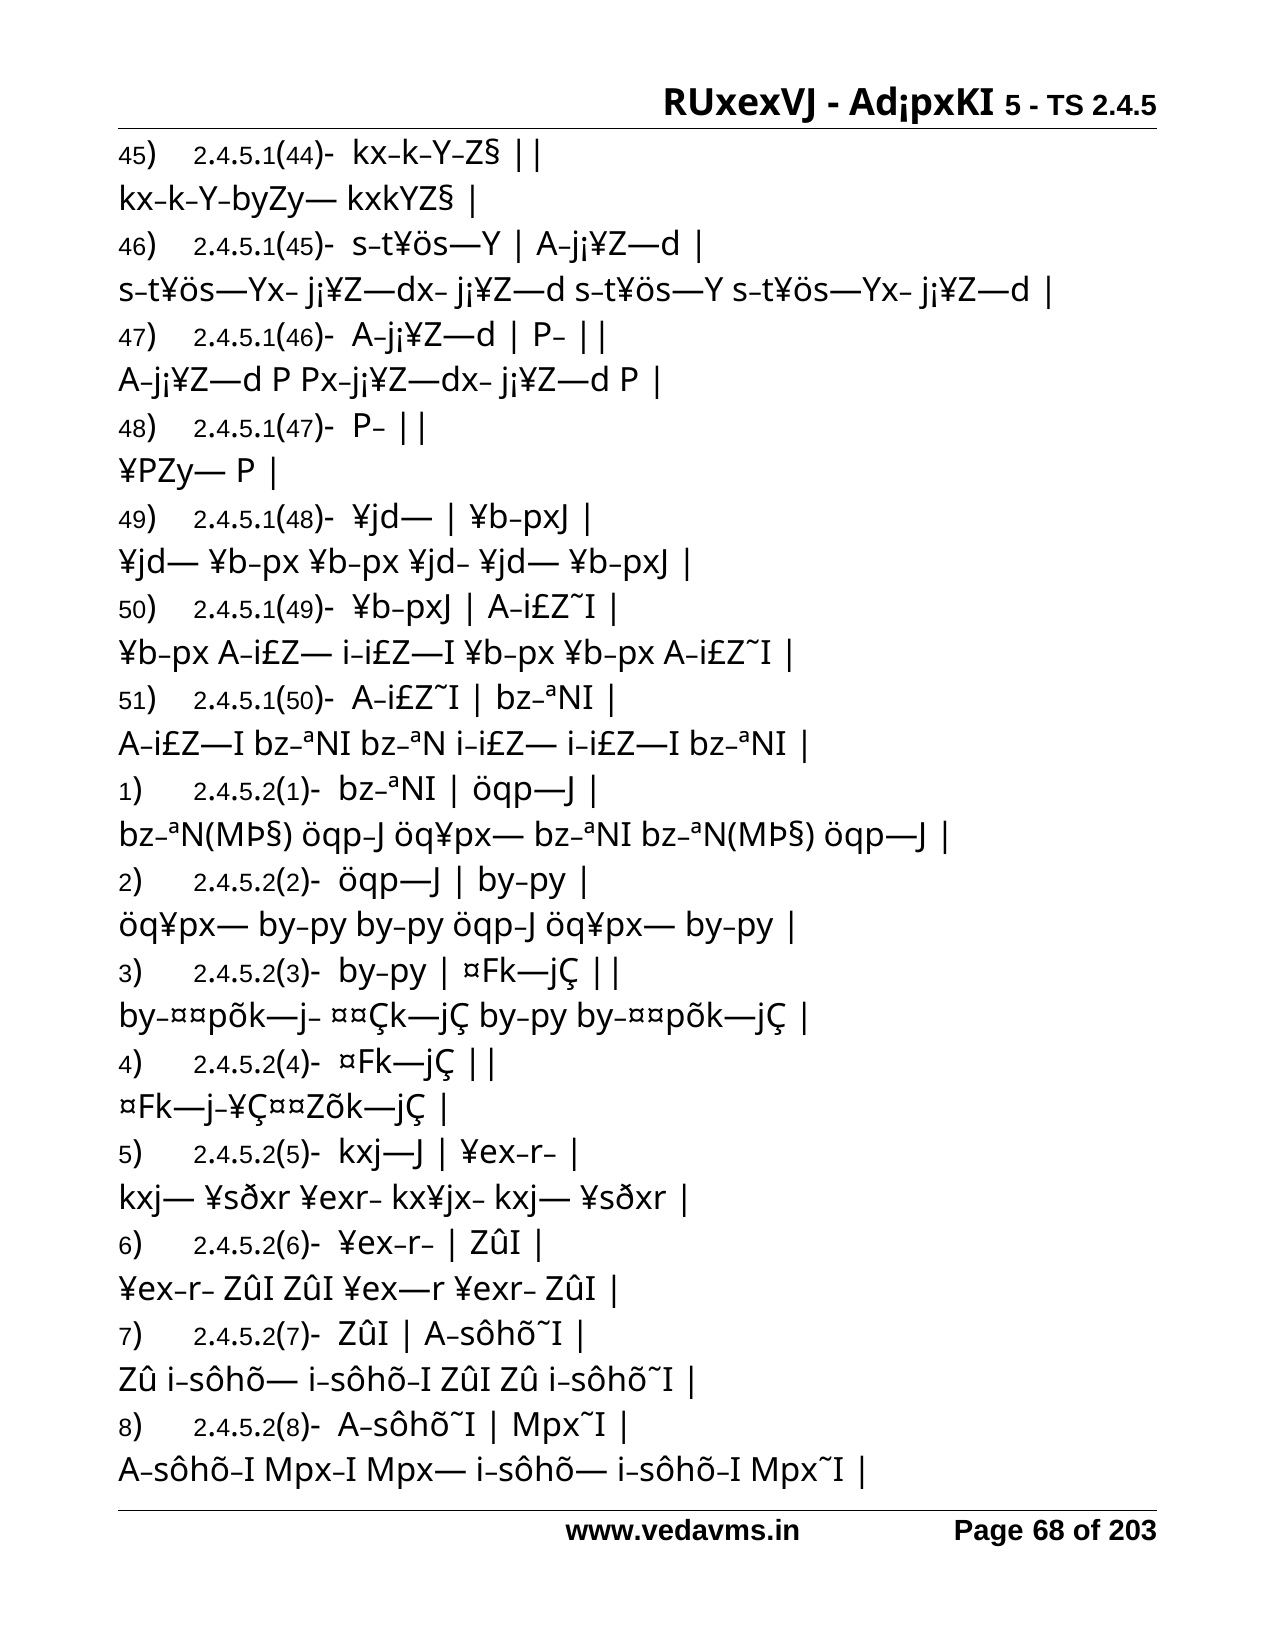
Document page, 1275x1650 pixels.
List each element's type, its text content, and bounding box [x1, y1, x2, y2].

text A–sôhõ–I Mpx–I Mpx— i–sôhõ— i–sôhõ–I Mpx˜I | [118, 1446, 1157, 1492]
text 51) 2.4.5.1(50)- A–i£Z˜I | bz–ªNI | [118, 674, 1157, 719]
text ¥b–px A–i£Z— i–i£Z—I ¥b–px ¥b–px A–i£Z˜I | [118, 629, 1157, 674]
text 45) 2.4.5.1(44)- kx–k–Y–Z§ || [118, 129, 1157, 174]
text 3) 2.4.5.2(3)- by–py | ¤Fk—jÇ || [118, 947, 1157, 992]
text ¥PZy— P | [118, 447, 1157, 492]
text 49) 2.4.5.1(48)- ¥jd— | ¥b–pxJ | [118, 492, 1157, 538]
text 4) 2.4.5.2(4)- ¤Fk—jÇ || [118, 1037, 1157, 1083]
text 48) 2.4.5.1(47)- P– || [118, 402, 1157, 447]
text 5) 2.4.5.2(5)- kxj—J | ¥ex–r– | [118, 1128, 1157, 1174]
text 6) 2.4.5.2(6)- ¥ex–r– | ZûI | [118, 1219, 1157, 1264]
text by–¤¤põk—j– ¤¤Çk—jÇ by–py by–¤¤põk—jÇ | [118, 992, 1157, 1037]
text A–i£Z—I bz–ªNI bz–ªN i–i£Z— i–i£Z—I bz–ªNI | [118, 719, 1157, 765]
text ¤Fk—j–¥Ç¤¤Zõk—jÇ | [118, 1083, 1157, 1128]
text 7) 2.4.5.2(7)- ZûI | A–sôhõ˜I | [118, 1310, 1157, 1355]
text bz–ªN(MÞ§) öqp–J öq¥px— bz–ªNI bz–ªN(MÞ§) öqp—J | [118, 810, 1157, 856]
text 46) 2.4.5.1(45)- s–t¥ös—Y | A–j¡¥Z—d | [118, 220, 1157, 265]
text 47) 2.4.5.1(46)- A–j¡¥Z—d | P– || [118, 311, 1157, 356]
text A–j¡¥Z—d P Px–j¡¥Z—dx– j¡¥Z—d P | [118, 356, 1157, 402]
text öq¥px— by–py by–py öqp–J öq¥px— by–py | [118, 901, 1157, 947]
text Zû i–sôhõ— i–sôhõ–I ZûI Zû i–sôhõ˜I | [118, 1355, 1157, 1401]
text s–t¥ös—Yx– j¡¥Z—dx– j¡¥Z—d s–t¥ös—Y s–t¥ös—Yx– j¡¥Z—d | [118, 265, 1157, 311]
text ¥jd— ¥b–px ¥b–px ¥jd– ¥jd— ¥b–pxJ | [118, 538, 1157, 583]
text 2) 2.4.5.2(2)- öqp—J | by–py | [118, 856, 1157, 901]
text ¥ex–r– ZûI ZûI ¥ex—r ¥exr– ZûI | [118, 1264, 1157, 1310]
text 50) 2.4.5.1(49)- ¥b–pxJ | A–i£Z˜I | [118, 583, 1157, 629]
text kx–k–Y–byZy— kxkYZ§ | [118, 174, 1157, 220]
text 1) 2.4.5.2(1)- bz–ªNI | öqp—J | [118, 765, 1157, 810]
text kxj— ¥sðxr ¥exr– kx¥jx– kxj— ¥sðxr | [118, 1174, 1157, 1219]
text 8) 2.4.5.2(8)- A–sôhõ˜I | Mpx˜I | [118, 1401, 1157, 1446]
